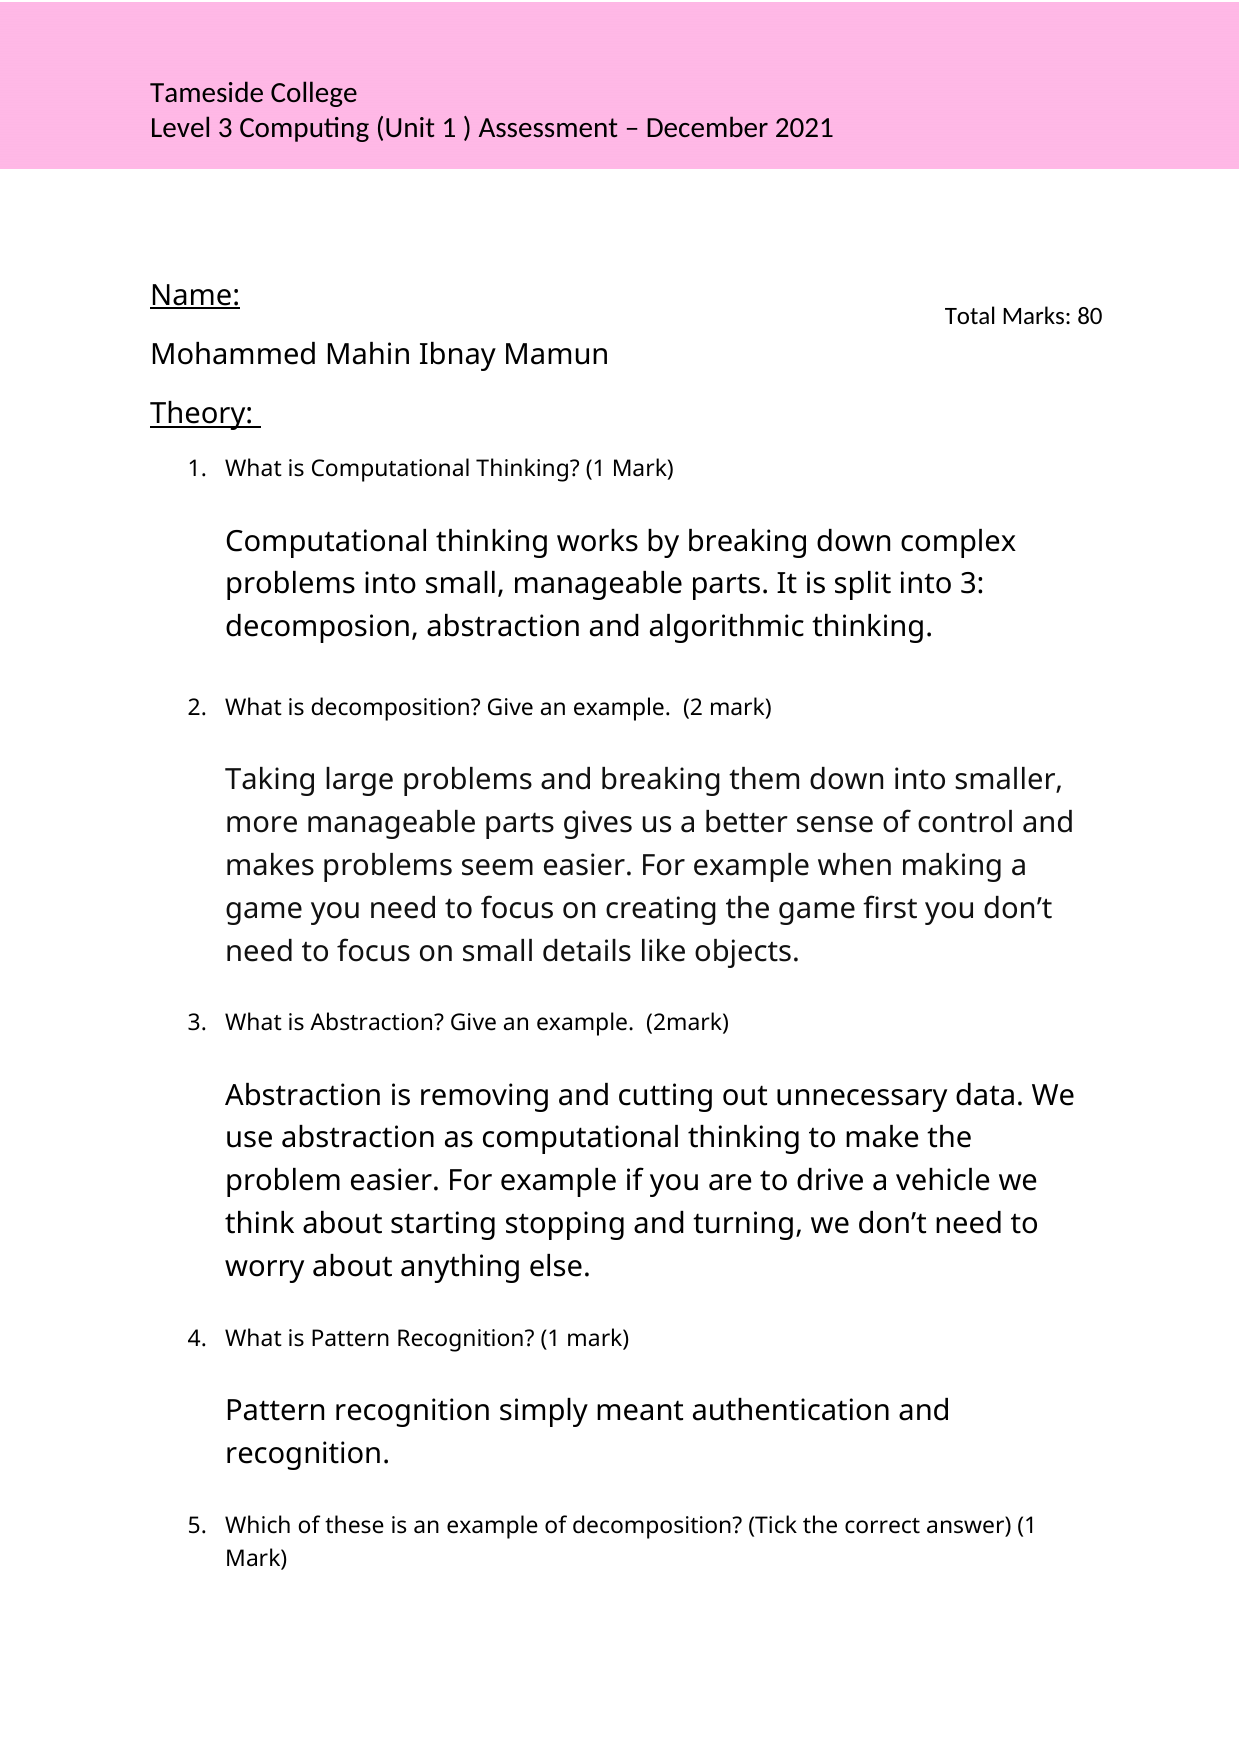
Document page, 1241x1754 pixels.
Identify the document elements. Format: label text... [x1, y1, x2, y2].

list Abstraction is removing and cutting out unnecessary data. We use abstraction as computational thinking to make the problem easier. For example if you are to drive a vehicle we think about starting stopping and turning, we don’t need to worry about anything else. [225, 1074, 1090, 1285]
list What is Computational Thinking? (1 Mark) [187, 452, 1090, 483]
list What is Pattern Recognition? (1 mark) [187, 1322, 1090, 1353]
list Computational thinking works by breaking down complex problems into small, manageable parts. It is split into 3: decomposion, abstraction and algorithmic thinking. [225, 520, 1090, 645]
list What is Abstraction? Give an example. (2mark) [187, 1006, 1090, 1038]
list Which of these is an example of decomposition? (Tick the correct answer) (1 Mark) [187, 1508, 1090, 1573]
text Theory: [150, 393, 1090, 432]
list What is decomposition? Give an example. (2 mark) [187, 691, 1090, 722]
list Taking large problems and breaking them down into smaller, more manageable parts gives us a better sense of control and makes problems seem easier. For example when making a game you need to focus on creating the game first you don’t need to focus on small details like objects. [225, 758, 1090, 969]
list Pattern recognition simply meant authentication and recognition. [225, 1389, 1090, 1472]
text Mohammed Mahin Ibnay Mamun [150, 333, 1090, 373]
picture [0, 2, 1239, 169]
text Name: [150, 274, 1090, 313]
